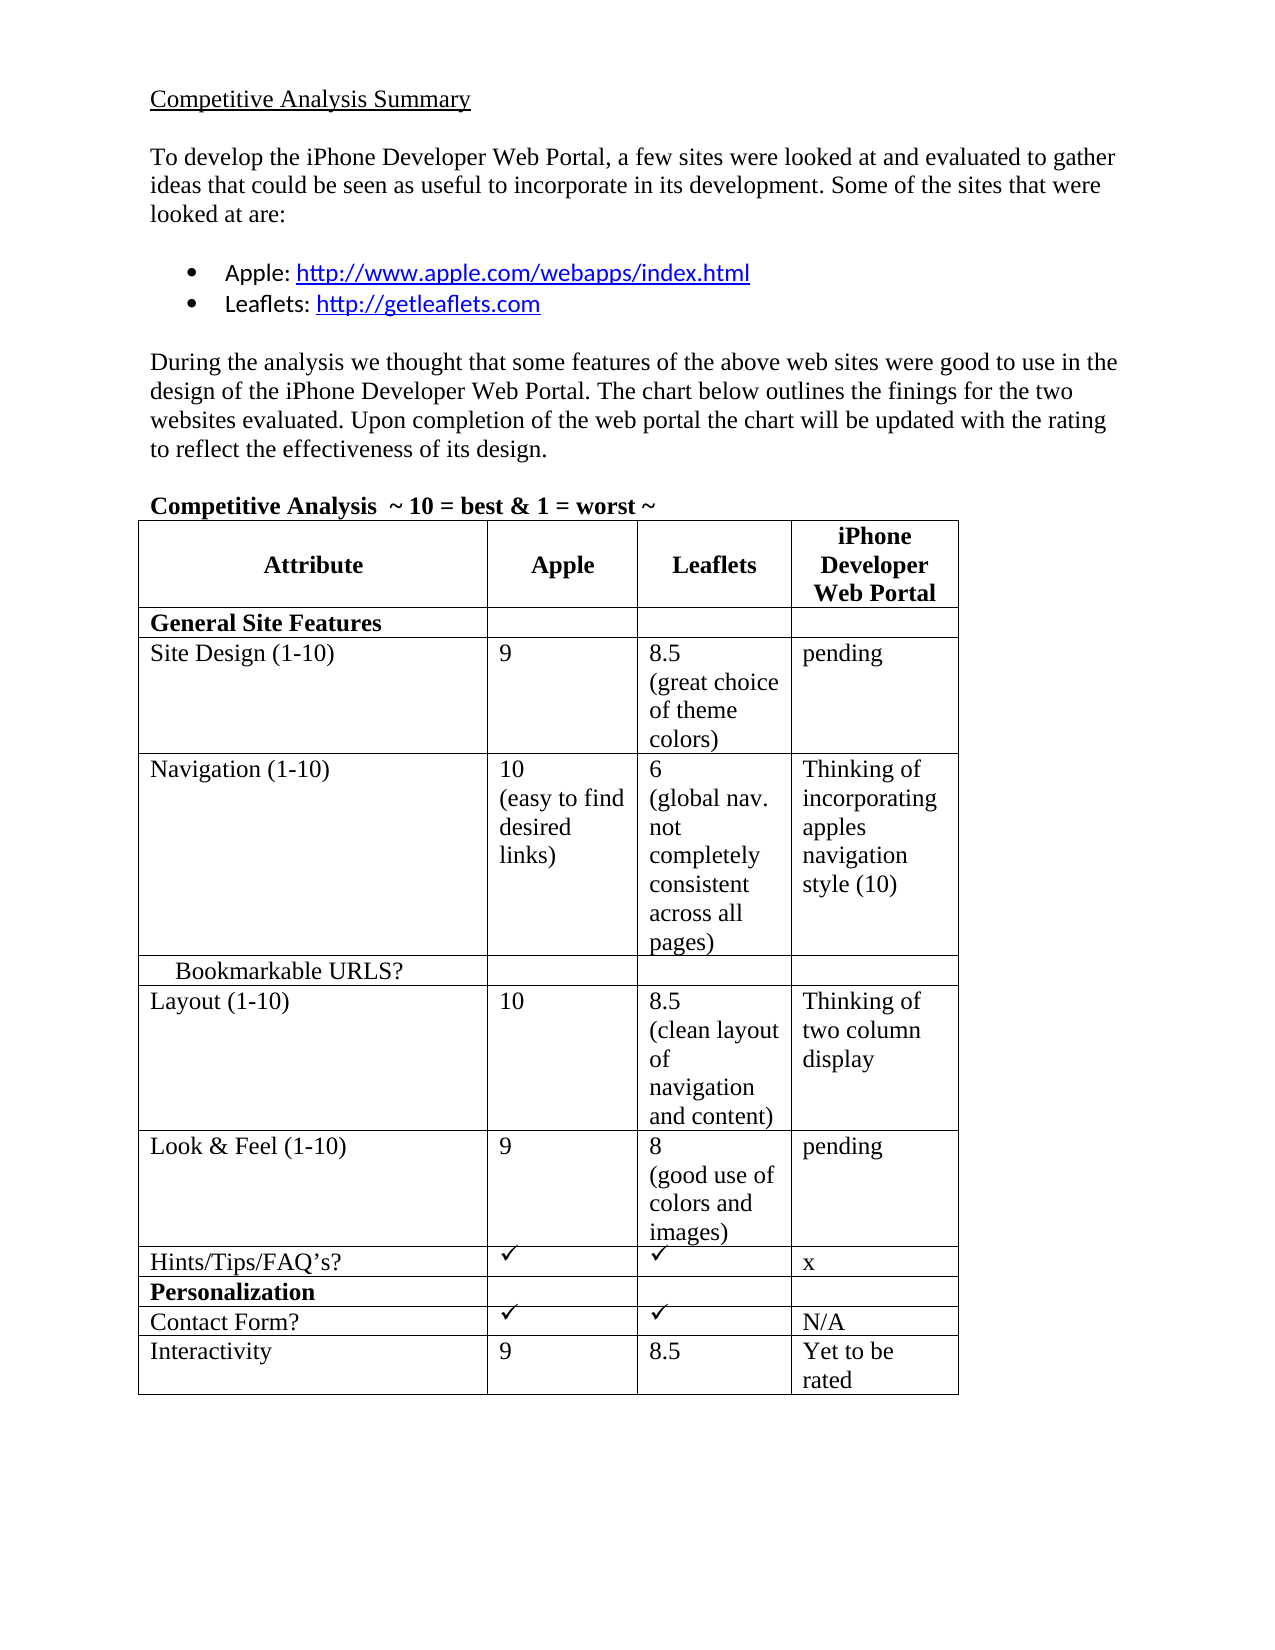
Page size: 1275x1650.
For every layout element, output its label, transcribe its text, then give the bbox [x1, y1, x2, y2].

table_cell pending [792, 638, 958, 753]
table_cell [488, 956, 637, 985]
table_cell [638, 1277, 791, 1306]
table_cell 8.5 (clean layout of navigation and content) [638, 986, 791, 1130]
table_cell Look & Feel (1-10) [139, 1131, 487, 1246]
table_cell 10 (easy to find desired links) [488, 754, 637, 955]
table_cell General Site Features [139, 608, 487, 637]
table_cell [488, 1277, 637, 1306]
table_cell Site Design (1-10) [139, 638, 487, 753]
table_cell Interactivity [139, 1336, 487, 1394]
table_cell [792, 956, 958, 985]
table_cell [488, 1307, 637, 1335]
table_cell pending [792, 1131, 958, 1246]
table_cell [488, 1247, 637, 1276]
table_cell [638, 956, 791, 985]
table_cell Layout (1-10) [139, 986, 487, 1130]
table_cell x [792, 1247, 958, 1276]
table_cell [792, 1277, 958, 1306]
table_cell Bookmarkable URLS? [139, 956, 487, 985]
table_cell 8.5 (great choice of theme colors) [638, 638, 791, 753]
table_cell Hints/Tips/FAQ’s? [139, 1247, 487, 1276]
table_cell 9 [488, 1336, 637, 1394]
table_cell 9 [488, 1131, 637, 1246]
table_cell Yet to be rated [792, 1336, 958, 1394]
table_cell 9 [488, 638, 637, 753]
table_cell N/A [792, 1307, 958, 1335]
text Competitive Analysis ~ 10 = best & 1 = worst ~ [150, 491, 1125, 520]
text To develop the iPhone Developer Web Portal, a few sites were looked at and evaluated to gather ideas that could be seen as useful to incorporate in its development. Some of the sites that were looked at are: [150, 142, 1125, 228]
table_cell Thinking of incorporating apples navigation style (10) [792, 754, 958, 955]
table_cell 8 (good use of colors and images) [638, 1131, 791, 1246]
table_header Apple [488, 521, 637, 607]
table_cell [638, 608, 791, 637]
table_cell Navigation (1-10) [139, 754, 487, 955]
table_cell [638, 1307, 791, 1335]
text Competitive Analysis Summary [150, 84, 1125, 113]
table_cell [792, 608, 958, 637]
table_header Attribute [139, 521, 487, 607]
table_cell [638, 1247, 791, 1276]
table_cell 8.5 [638, 1336, 791, 1394]
table_cell Personalization [139, 1277, 487, 1306]
table_cell 10 [488, 986, 637, 1130]
table_cell Contact Form? [139, 1307, 487, 1335]
table_header Leaflets [638, 521, 791, 607]
table_cell [488, 608, 637, 637]
table_header iPhone Developer Web Portal [792, 521, 958, 607]
list Apple: http://www.apple.com/webapps/index.html [187, 257, 1123, 288]
list Leaflets: http://getleaflets.com [187, 288, 1123, 318]
table_cell Thinking of two column display [792, 986, 958, 1130]
table_cell 6 (global nav. not completely consistent across all pages) [638, 754, 791, 955]
text During the analysis we thought that some features of the above web sites were good to use in the design of the iPhone Developer Web Portal. The chart below outlines the finings for the two websites evaluated. Upon completion of the web portal the chart will be updated with the rating to reflect the effectiveness of its design. [150, 347, 1125, 462]
